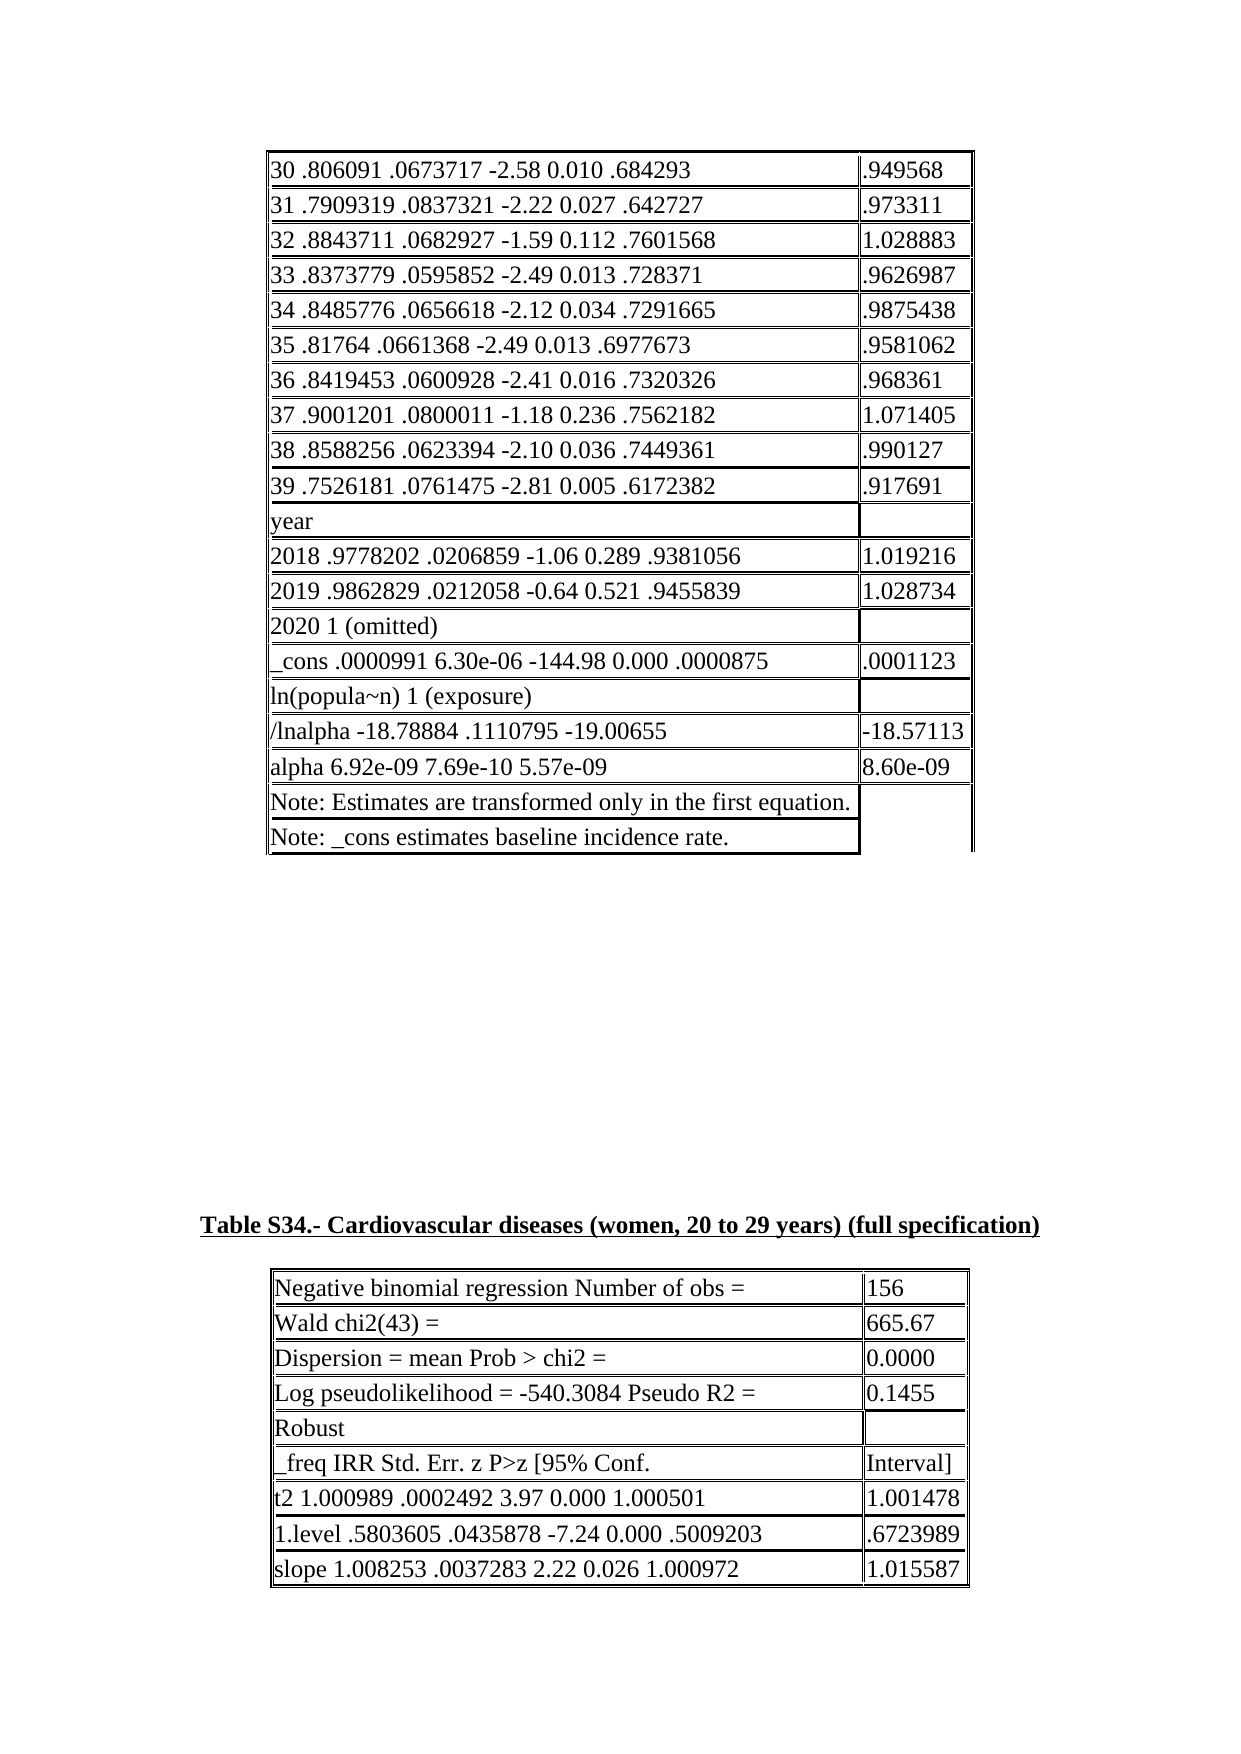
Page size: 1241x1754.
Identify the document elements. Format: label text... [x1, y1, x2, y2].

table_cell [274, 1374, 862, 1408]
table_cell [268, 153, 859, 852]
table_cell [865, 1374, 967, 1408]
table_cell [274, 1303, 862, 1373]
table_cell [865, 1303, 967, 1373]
text Table S34.- Cardiovascular diseases (women, 20 to 29 years) (full specification) [150, 1211, 1090, 1239]
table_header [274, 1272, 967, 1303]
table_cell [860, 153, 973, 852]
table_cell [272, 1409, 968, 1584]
